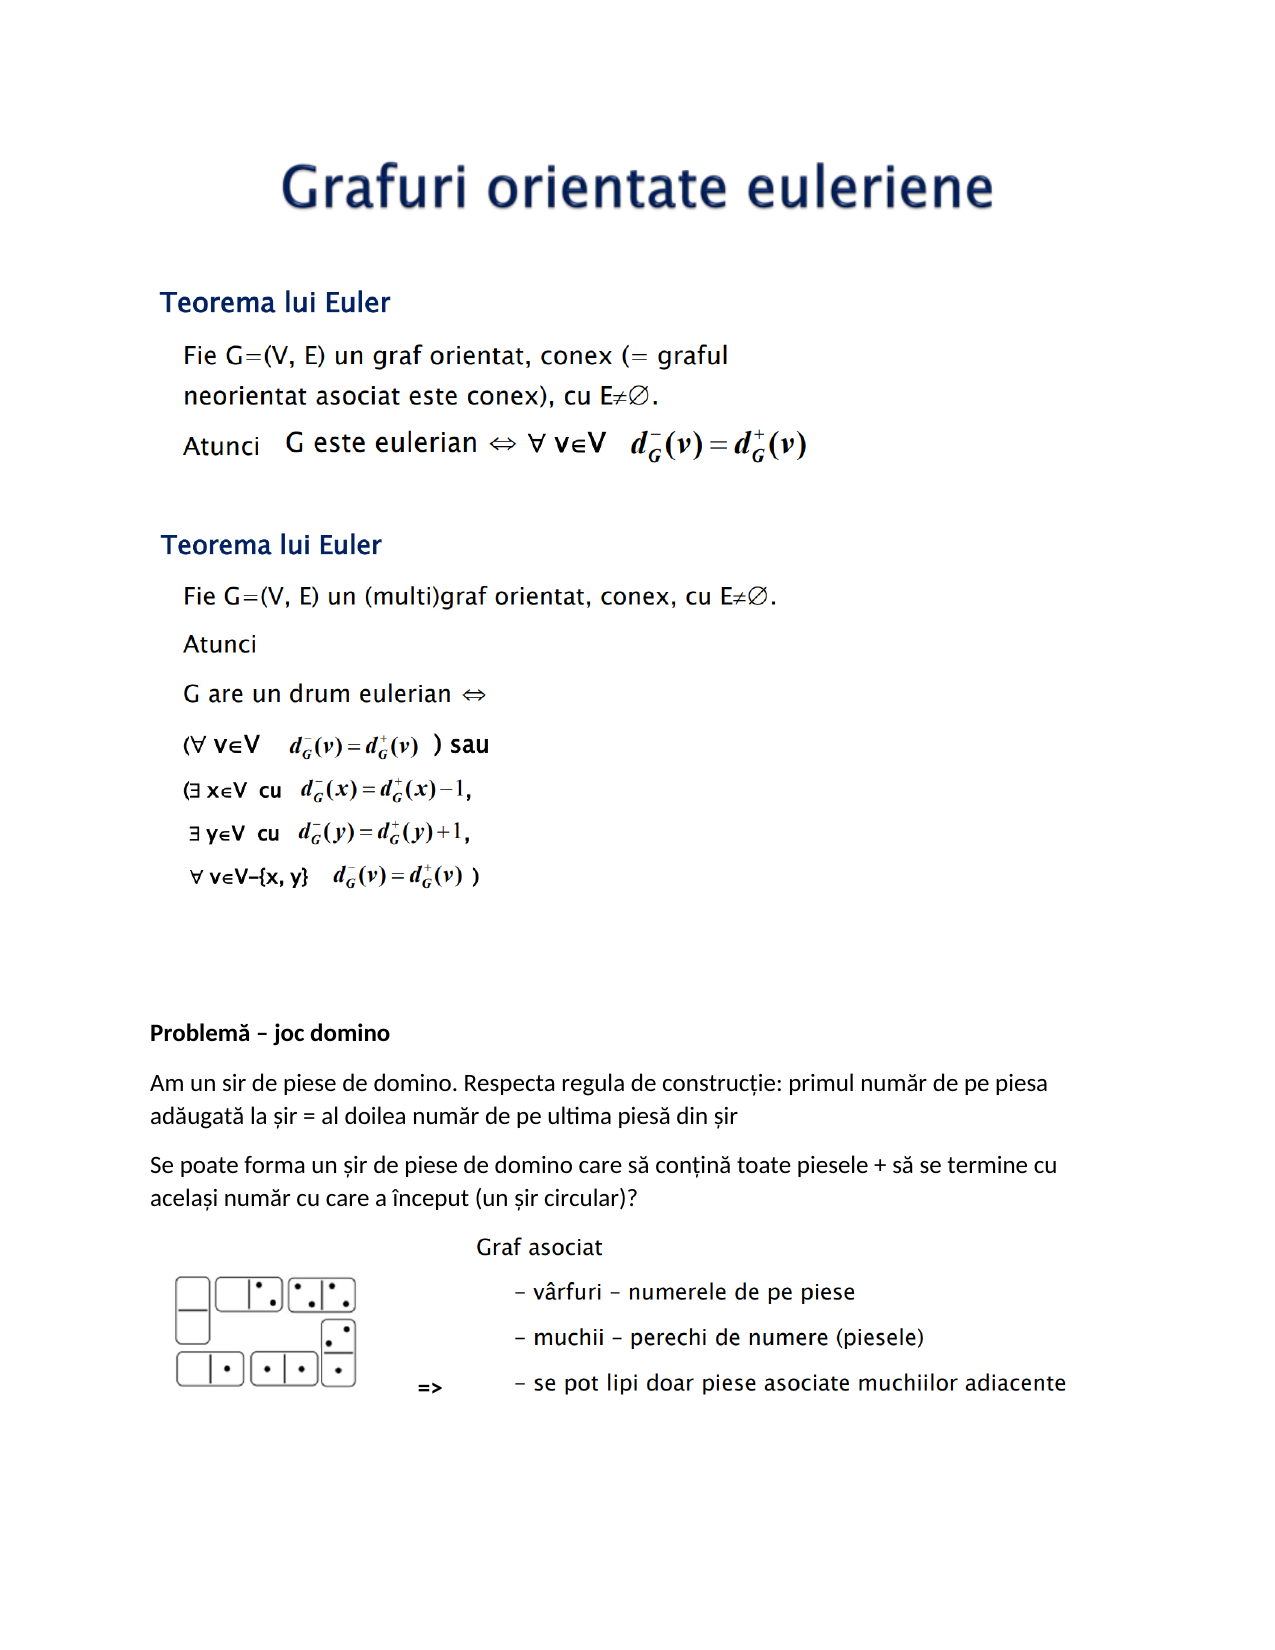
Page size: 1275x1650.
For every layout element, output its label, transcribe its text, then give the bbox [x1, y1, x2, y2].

text Problemă – joc domino [150, 1017, 1125, 1048]
picture [150, 527, 780, 900]
picture [150, 289, 813, 469]
text Se poate forma un șir de piese de domino care să conțină toate piesele + să se termine cu același număr cu care a început (un șir circular)? [150, 1149, 1125, 1213]
picture [150, 1258, 373, 1397]
picture [471, 1232, 1074, 1397]
text Am un sir de piese de domino. Respecta regula de construcție: primul număr de pe piesa adăugată la șir = al doilea număr de pe ultima piesă din șir [150, 1067, 1125, 1130]
picture [270, 150, 1005, 222]
